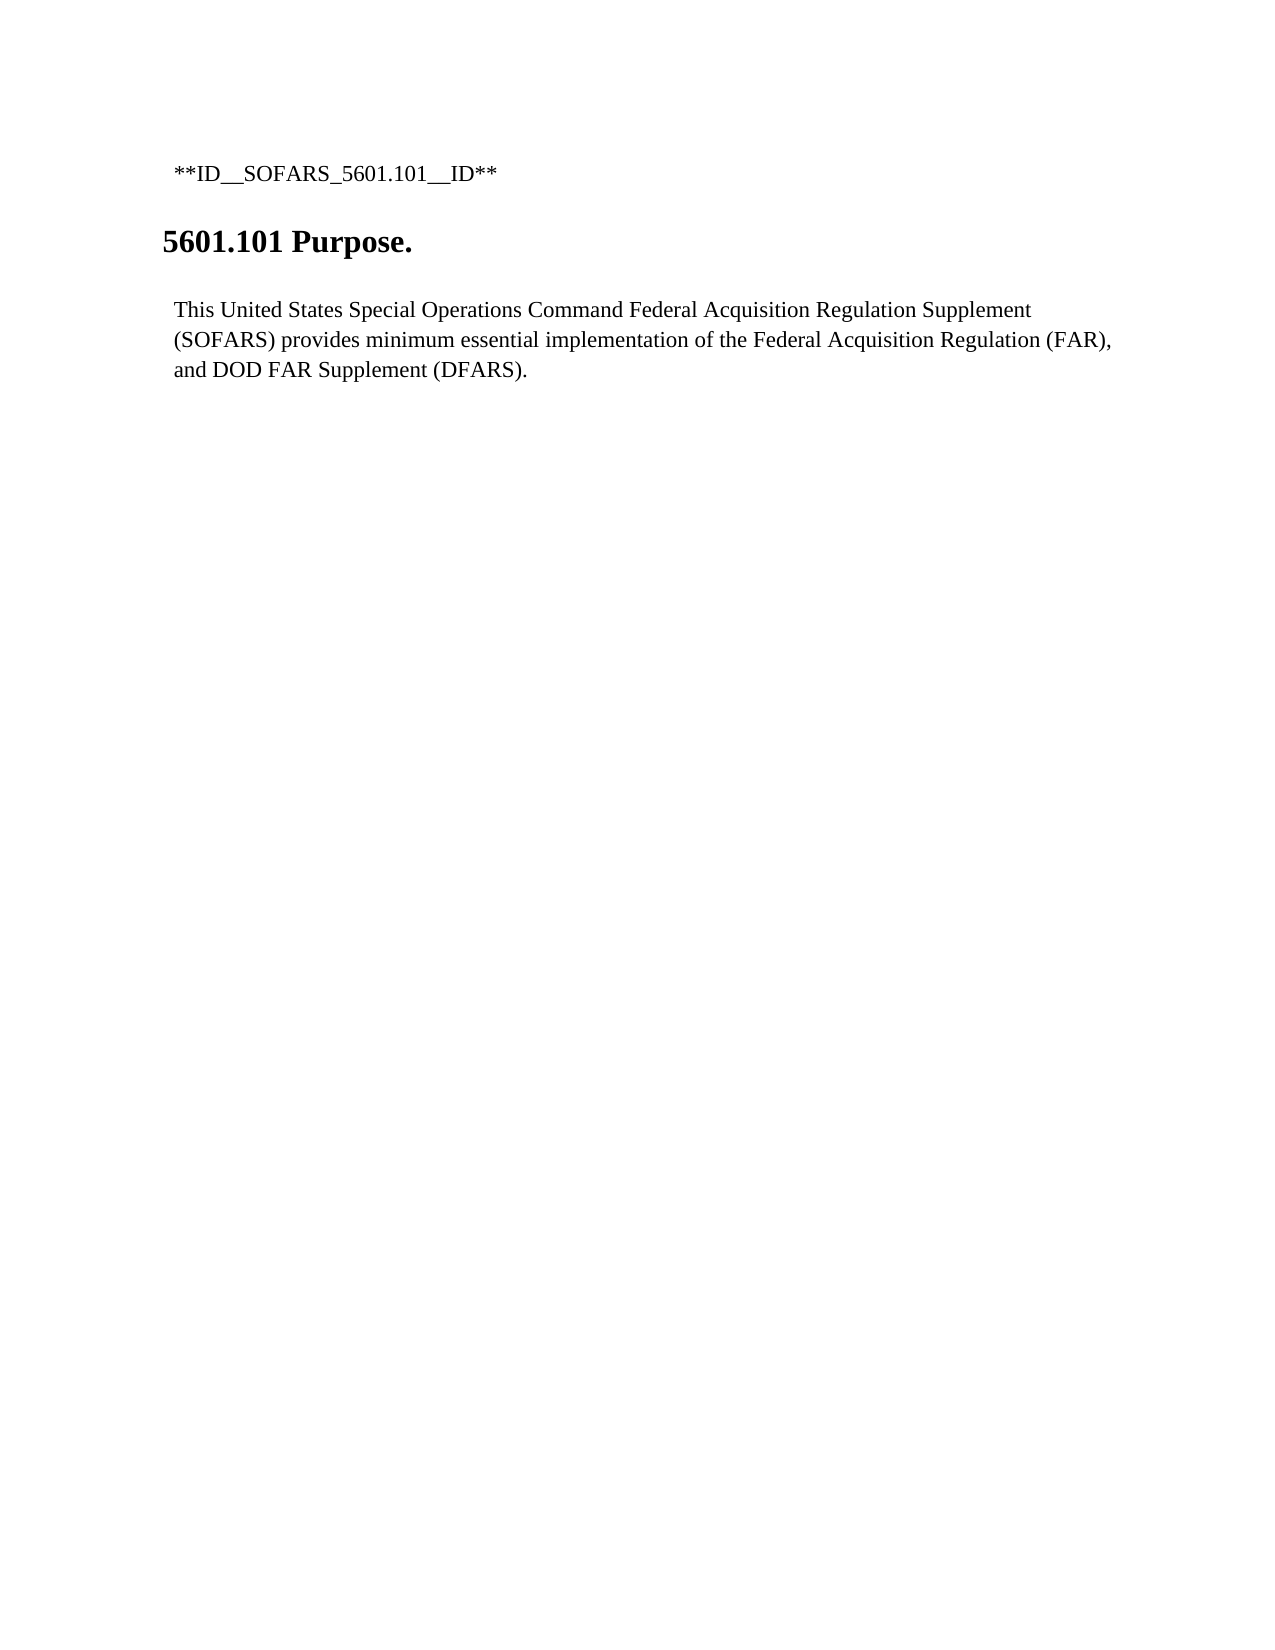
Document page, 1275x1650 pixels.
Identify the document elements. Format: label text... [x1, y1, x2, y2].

subtitle 5601.101 Purpose. [162, 222, 1125, 259]
text **ID__SOFARS_5601.101__ID** [163, 150, 1135, 197]
text This United States Special Operations Command Federal Acquisition Regulation Supplement (SOFARS) provides minimum essential implementation of the Federal Acquisition Regulation (FAR), and DOD FAR Supplement (DFARS). [163, 285, 1135, 393]
